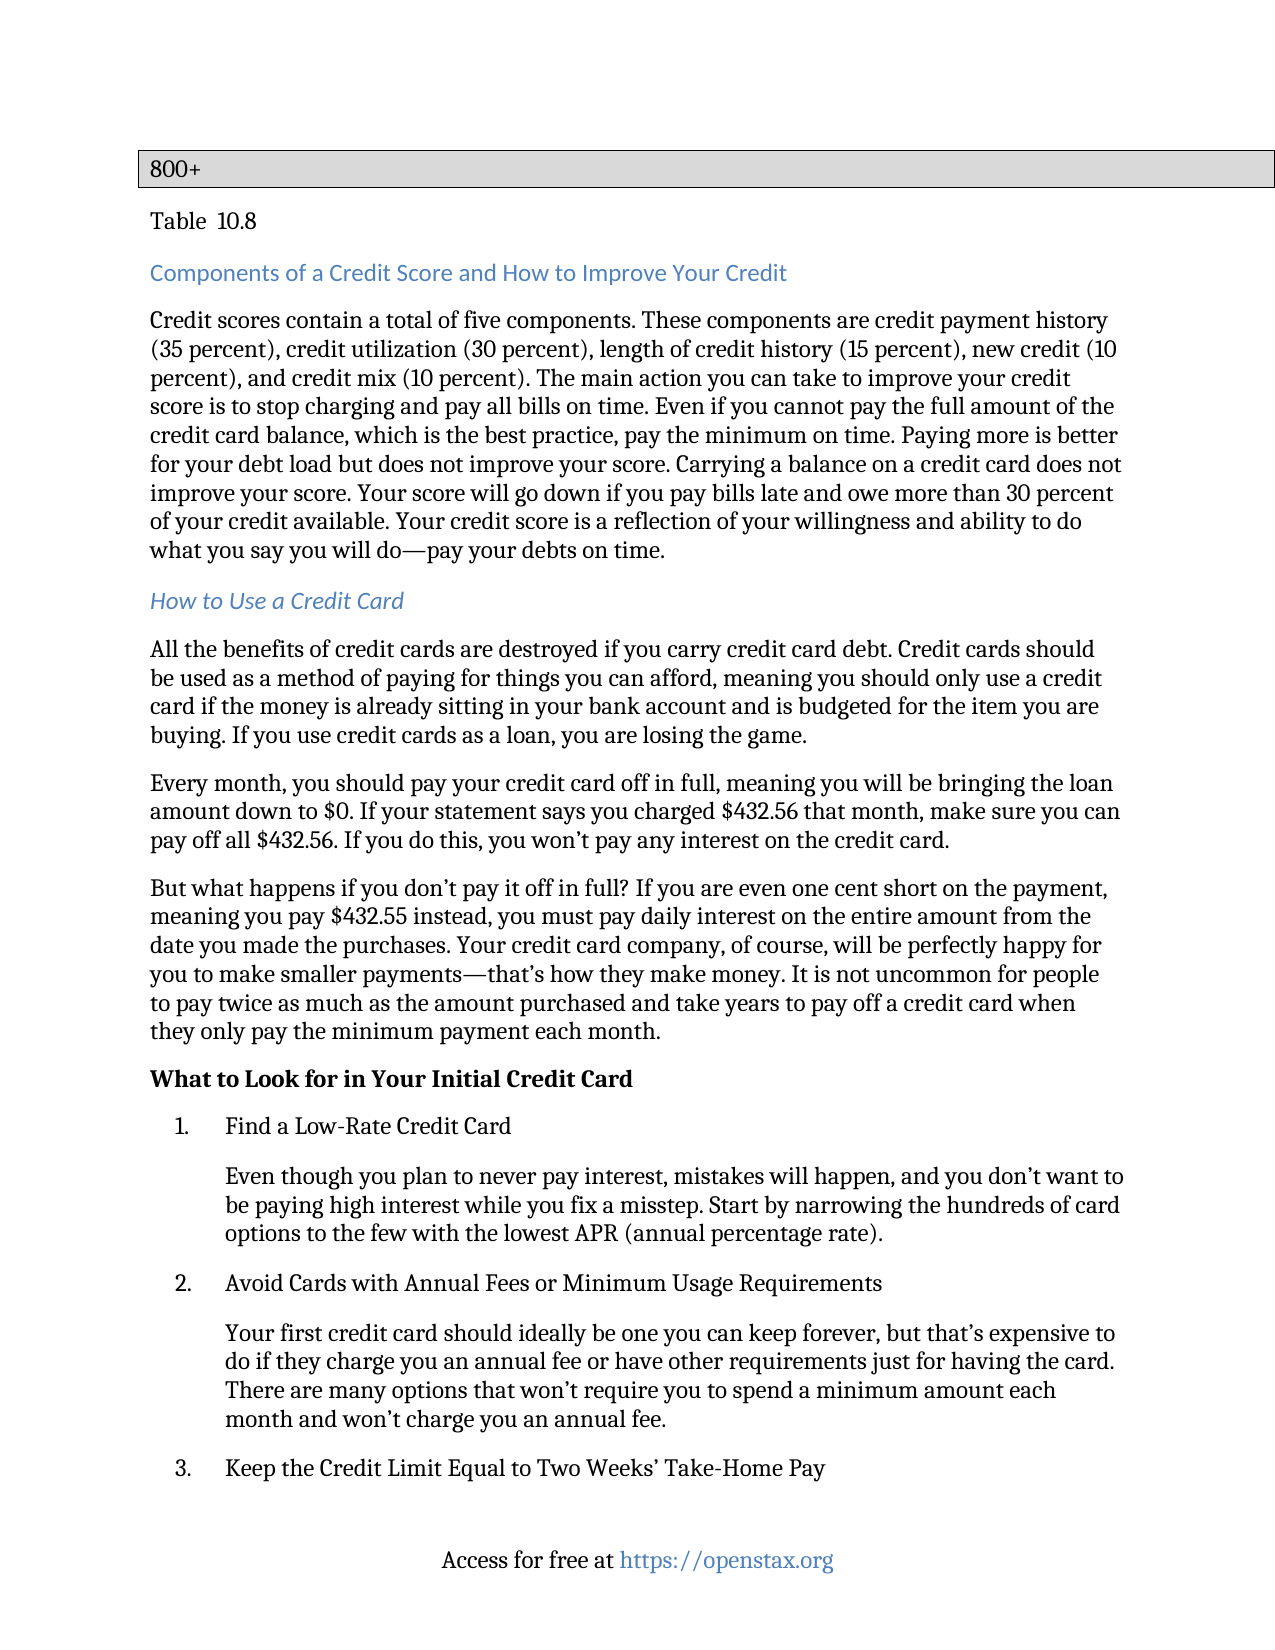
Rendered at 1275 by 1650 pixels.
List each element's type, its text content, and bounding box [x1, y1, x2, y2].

list Your first credit card should ideally be one you can keep forever, but that’s expensive to do if they charge you an annual fee or have other requirements just for having the card. There are many options that won’t require you to spend a minimum amount each month and won’t charge you an annual fee. [175, 1318, 1125, 1433]
text Every month, you should pay your credit card off in full, meaning you will be bringing the loan amount down to $0. If your statement says you charged $432.56 that month, make sure you can pay off all $432.56. If you do this, you won’t pay any interest on the credit card. [150, 768, 1125, 855]
subtitle Components of a Credit Score and How to Improve Your Credit [150, 257, 1125, 287]
list Even though you plan to never pay interest, mistakes will happen, and you don’t want to be paying high interest while you fix a misstep. Start by narrowing the hundreds of card options to the few with the lowest APR (annual percentage rate). [175, 1162, 1125, 1248]
list Avoid Cards with Annual Fees or Minimum Usage Requirements [175, 1269, 1125, 1298]
text Table 10.8 [150, 207, 1125, 236]
subtitle How to Use a Credit Card [150, 586, 1125, 616]
text What to Look for in Your Initial Credit Card [150, 1065, 1125, 1093]
text All the benefits of credit cards are destroyed if you carry credit card debt. Credit cards should be used as a method of paying for things you can afford, meaning you should only use a credit card if the money is already sitting in your bank account and is budgeted for the item you are buying. If you use credit cards as a loan, you are losing the game. [150, 635, 1125, 750]
list Keep the Credit Limit Equal to Two Weeks’ Take-Home Pay [175, 1454, 1125, 1483]
list Find a Low-Rate Credit Card [175, 1112, 1125, 1141]
text Credit scores contain a total of five components. These components are credit payment history (35 percent), credit utilization (30 percent), length of credit history (15 percent), new credit (10 percent), and credit mix (10 percent). The main action you can take to improve your credit score is to stop charging and pay all bills on time. Even if you cannot pay the full amount of the credit card balance, which is the best practice, pay the minimum on time. Paying more is better for your debt load but does not improve your score. Carrying a balance on a credit card does not improve your score. Your score will go down if you pay bills late and owe more than 30 percent of your credit available. Your credit score is a reflection of your willingness and ability to do what you say you will do—pay your debts on time. [150, 306, 1125, 565]
table_cell 800+ [139, 151, 1274, 187]
text But what happens if you don’t pay it off in full? If you are even one cent short on the payment, meaning you pay $432.55 instead, you must pay daily interest on the entire amount from the date you made the purchases. Your credit card company, of course, will be perfectly happy for you to make smaller payments—that’s how they make money. It is not uncommon for people to pay twice as much as the amount purchased and take years to pay off a credit card when they only pay the minimum payment each month. [150, 873, 1125, 1046]
